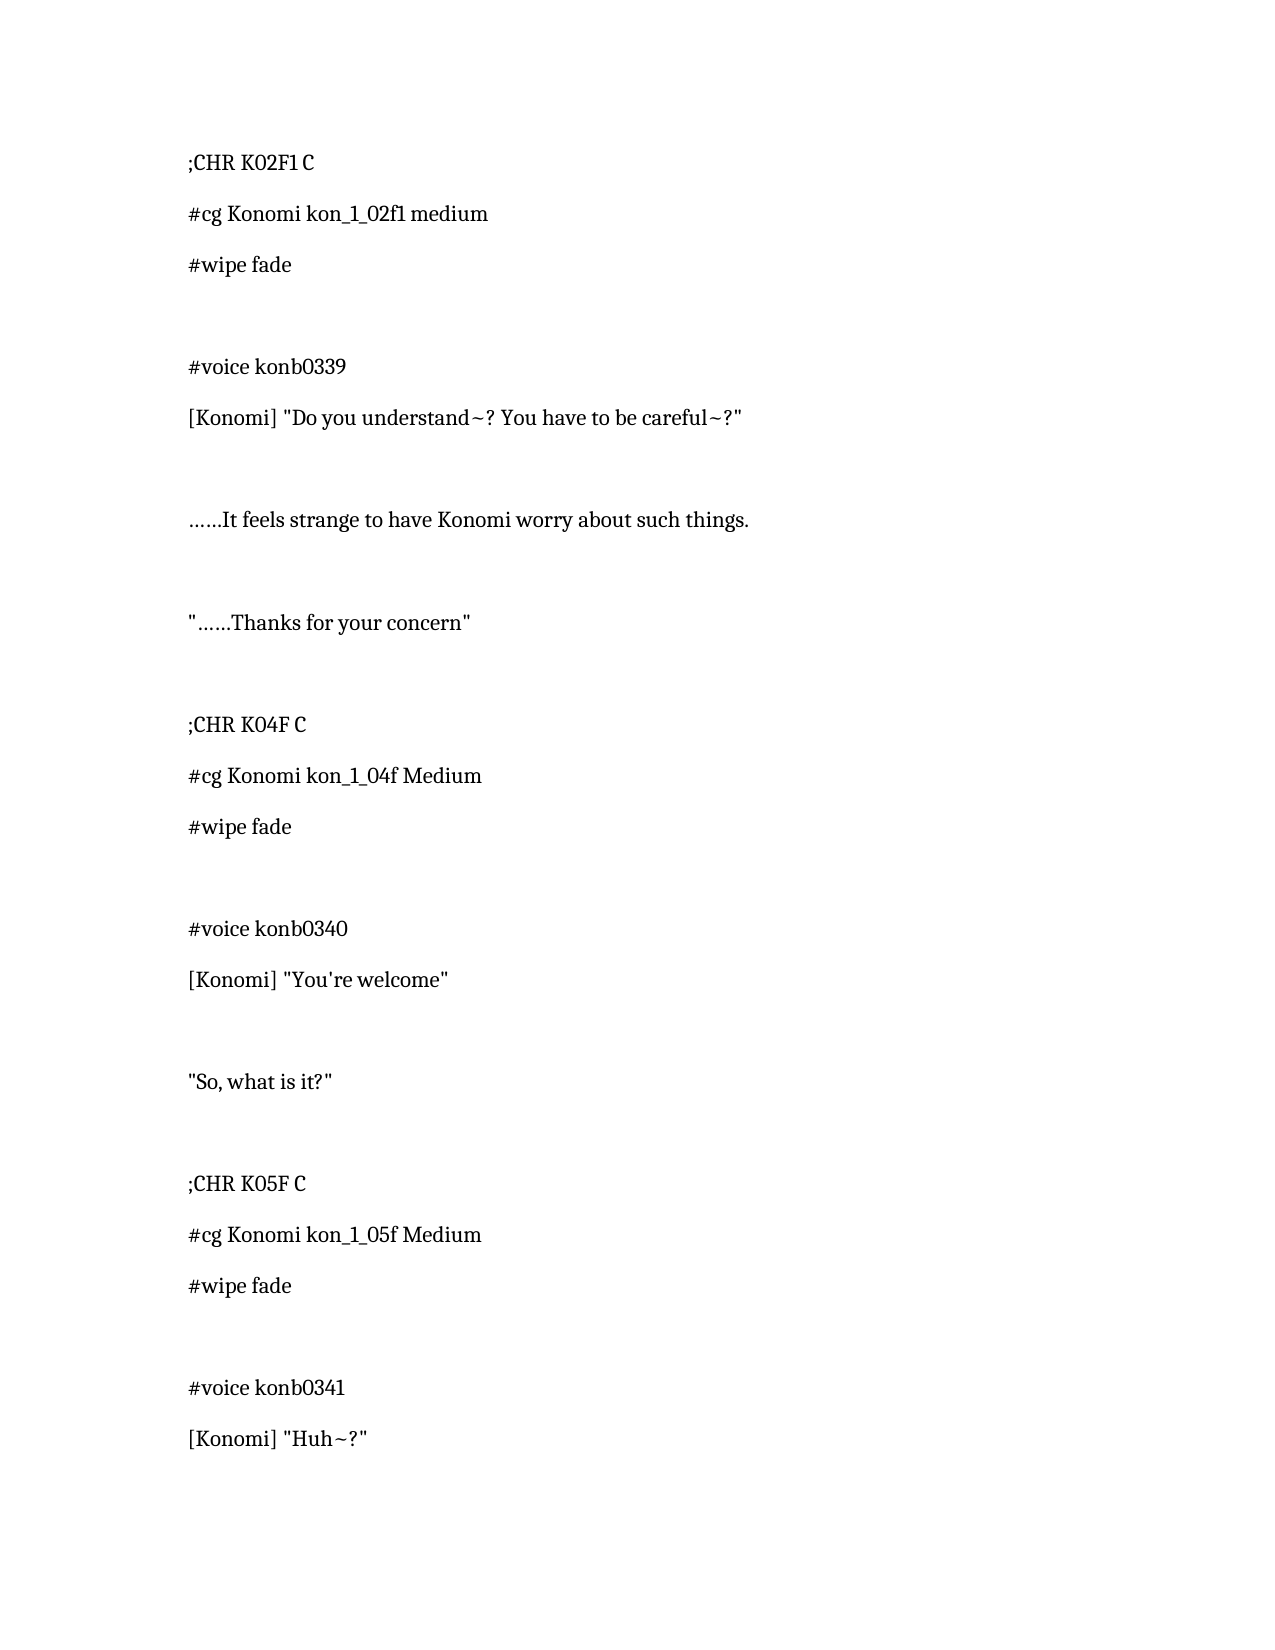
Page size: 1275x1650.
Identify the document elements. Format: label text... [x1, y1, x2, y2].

text ……It feels strange to have Konomi worry about such things. [187, 507, 1087, 534]
text "……Thanks for your concern" [187, 609, 1087, 636]
text #cg Konomi kon_1_05f Medium [187, 1222, 1087, 1248]
text #cg Konomi kon_1_04f Medium [187, 762, 1087, 789]
text #wipe fade [187, 252, 1087, 278]
text #voice konb0339 [187, 354, 1087, 381]
text [Konomi] "Do you understand~? You have to be careful~?" [187, 405, 1087, 432]
text [Konomi] "Huh~?" [187, 1426, 1087, 1452]
text #cg Konomi kon_1_02f1 medium [187, 201, 1087, 227]
text #wipe fade [187, 813, 1087, 840]
text "So, what is it?" [187, 1069, 1087, 1095]
text #voice konb0340 [187, 916, 1087, 942]
text [Konomi] "You're welcome" [187, 967, 1087, 993]
text #wipe fade [187, 1273, 1087, 1299]
text ;CHR K05F C [187, 1171, 1087, 1197]
text ;CHR K02F1 C [187, 150, 1087, 176]
text ;CHR K04F C [187, 711, 1087, 738]
text #voice konb0341 [187, 1375, 1087, 1401]
